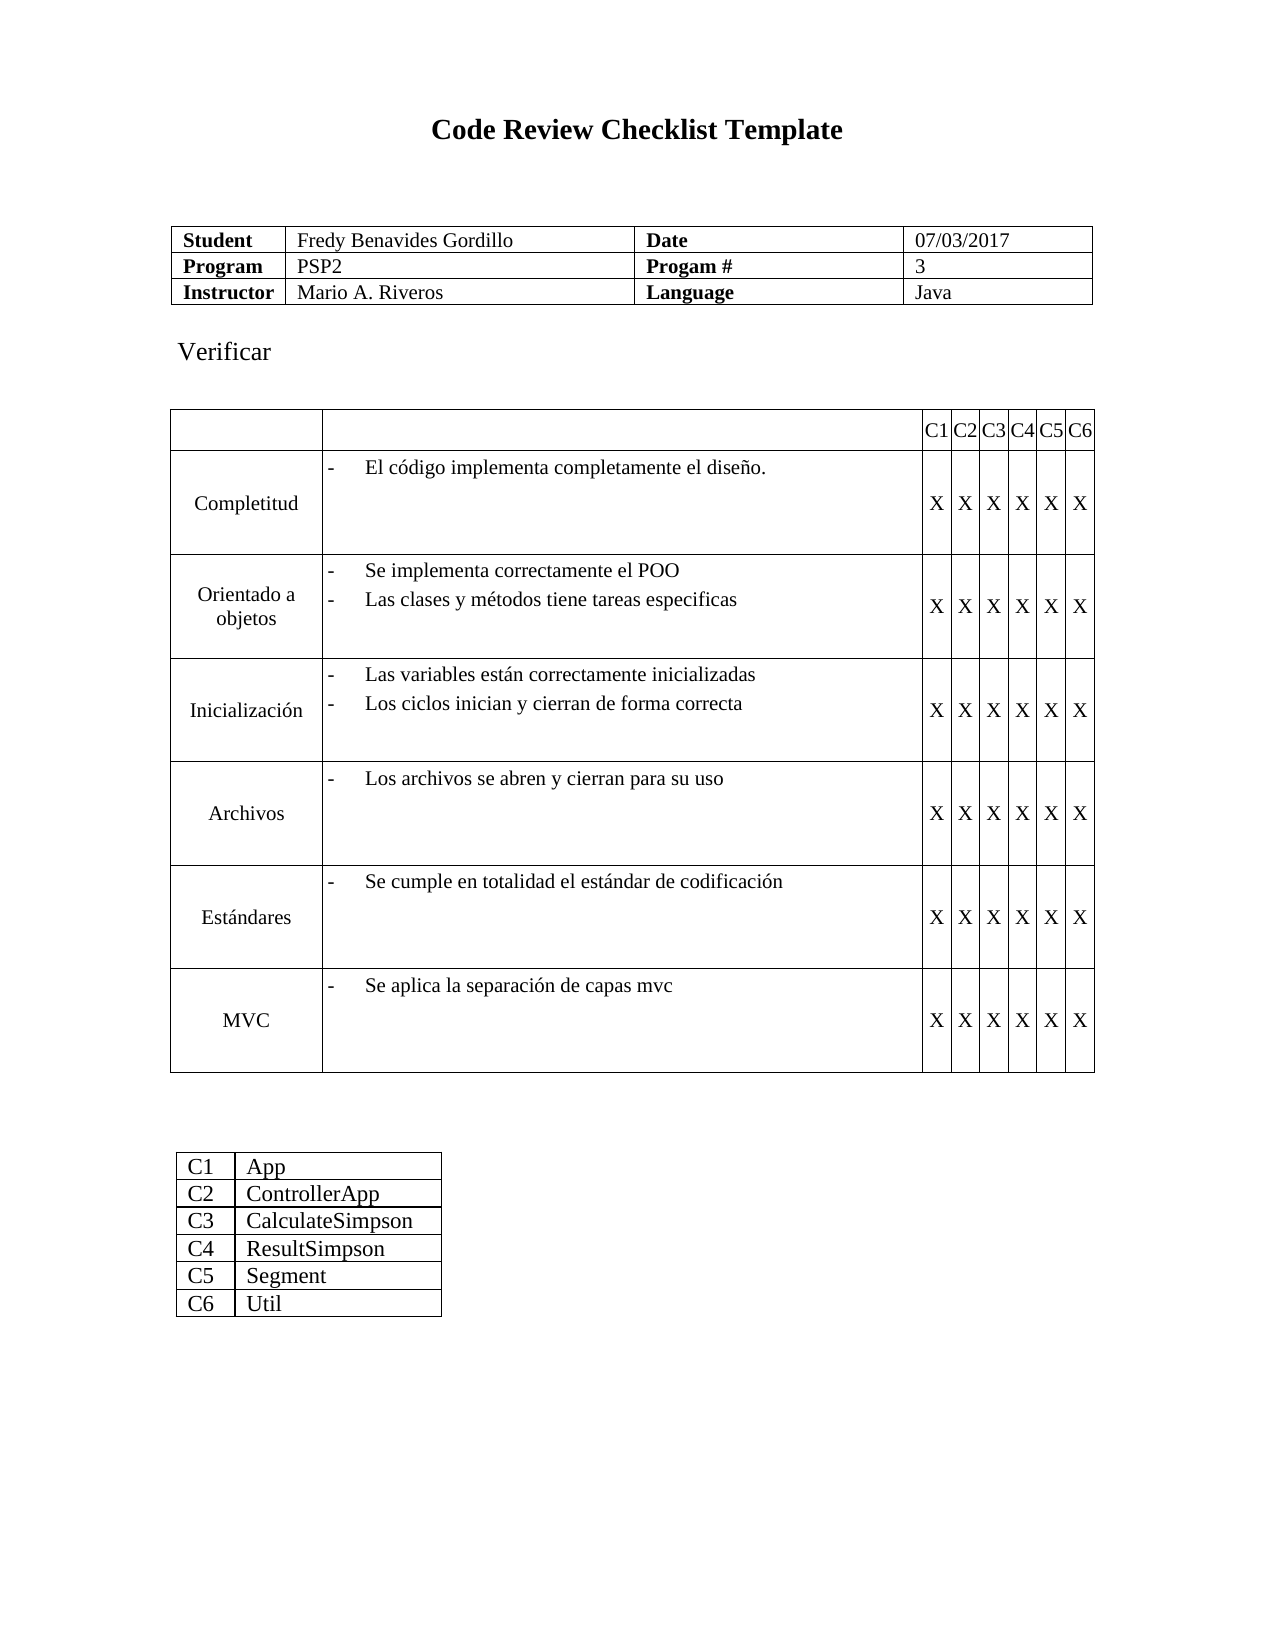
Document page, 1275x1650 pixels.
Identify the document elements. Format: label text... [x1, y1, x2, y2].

table_header [323, 410, 922, 450]
table_cell X [923, 451, 951, 554]
table_cell X [1009, 451, 1036, 554]
table_cell Util [236, 1290, 441, 1316]
table_cell X [1066, 969, 1094, 1072]
table_header C5 [1037, 410, 1065, 450]
table_cell Segment [236, 1262, 441, 1289]
table_cell X [1066, 866, 1094, 968]
table_cell X [1009, 969, 1036, 1072]
table_cell Archivos [171, 762, 322, 864]
table_cell X [980, 555, 1008, 657]
table_cell C2 [177, 1180, 234, 1206]
table_cell Mario A. Riveros [286, 279, 634, 304]
table_header C1 [177, 1153, 234, 1179]
table_cell X [1037, 762, 1065, 864]
table_cell X [980, 451, 1008, 554]
table_cell X [952, 659, 979, 761]
text Code Review Checklist Template [431, 112, 1162, 146]
text Verificar [102, 336, 1162, 366]
table_cell Se aplica la separación de capas mvc [323, 969, 922, 1072]
table_header C4 [1009, 410, 1036, 450]
table_cell Progam # [635, 253, 903, 278]
table_cell X [1037, 969, 1065, 1072]
table_cell X [952, 555, 979, 657]
table_cell X [1009, 659, 1036, 761]
table_header Student [172, 227, 285, 252]
table_cell X [952, 866, 979, 968]
table_cell X [980, 659, 1008, 761]
table_cell X [923, 866, 951, 968]
table_cell Instructor [172, 279, 285, 304]
table_cell Los archivos se abren y cierran para su uso [323, 762, 922, 864]
table_header C3 [980, 410, 1008, 450]
table_cell X [1066, 451, 1094, 554]
table_cell X [1009, 866, 1036, 968]
table_cell Se cumple en totalidad el estándar de codificación [323, 866, 922, 968]
table_header Fredy Benavides Gordillo [286, 227, 634, 252]
table_cell X [1066, 659, 1094, 761]
table_header [171, 410, 322, 450]
table_cell X [1066, 555, 1094, 657]
table_cell 3 [904, 253, 1092, 278]
table_cell C3 [177, 1208, 234, 1234]
table_cell X [923, 555, 951, 657]
table_cell C6 [177, 1290, 234, 1316]
table_cell Program [172, 253, 285, 278]
table_cell X [952, 762, 979, 864]
table_cell Las variables están correctamente inicializadas Los ciclos inician y cierran de forma correcta [323, 659, 922, 761]
table_cell X [980, 762, 1008, 864]
table_cell MVC [171, 969, 322, 1072]
table_cell Completitud [171, 451, 322, 554]
table_cell Orientado a objetos [171, 555, 322, 657]
table_cell ControllerApp [236, 1180, 441, 1206]
table_cell X [980, 969, 1008, 1072]
table_cell Inicialización [171, 659, 322, 761]
table_cell X [1037, 451, 1065, 554]
table_cell X [923, 969, 951, 1072]
table_cell X [1037, 866, 1065, 968]
table_cell X [952, 969, 979, 1072]
table_cell PSP2 [286, 253, 634, 278]
table_cell El código implementa completamente el diseño. [323, 451, 922, 554]
table_header App [236, 1153, 441, 1179]
table_cell X [1009, 762, 1036, 864]
table_cell X [1066, 762, 1094, 864]
table_cell Estándares [171, 866, 322, 968]
table_cell X [923, 659, 951, 761]
table_header C2 [952, 410, 979, 450]
table_cell Se implementa correctamente el POO Las clases y métodos tiene tareas especificas [323, 555, 922, 657]
table_cell CalculateSimpson [236, 1208, 441, 1234]
table_cell X [1009, 555, 1036, 657]
table_cell C4 [177, 1235, 234, 1261]
table_header 07/03/2017 [904, 227, 1092, 252]
table_cell Java [904, 279, 1092, 304]
table_cell X [952, 451, 979, 554]
table_cell X [923, 762, 951, 864]
table_header Date [635, 227, 903, 252]
table_cell C5 [177, 1262, 234, 1289]
table_header C1 [923, 410, 951, 450]
table_cell ResultSimpson [236, 1235, 441, 1261]
table_cell Language [635, 279, 903, 304]
table_cell X [1037, 659, 1065, 761]
table_cell X [1037, 555, 1065, 657]
table_cell X [980, 866, 1008, 968]
table_header C6 [1066, 410, 1094, 450]
